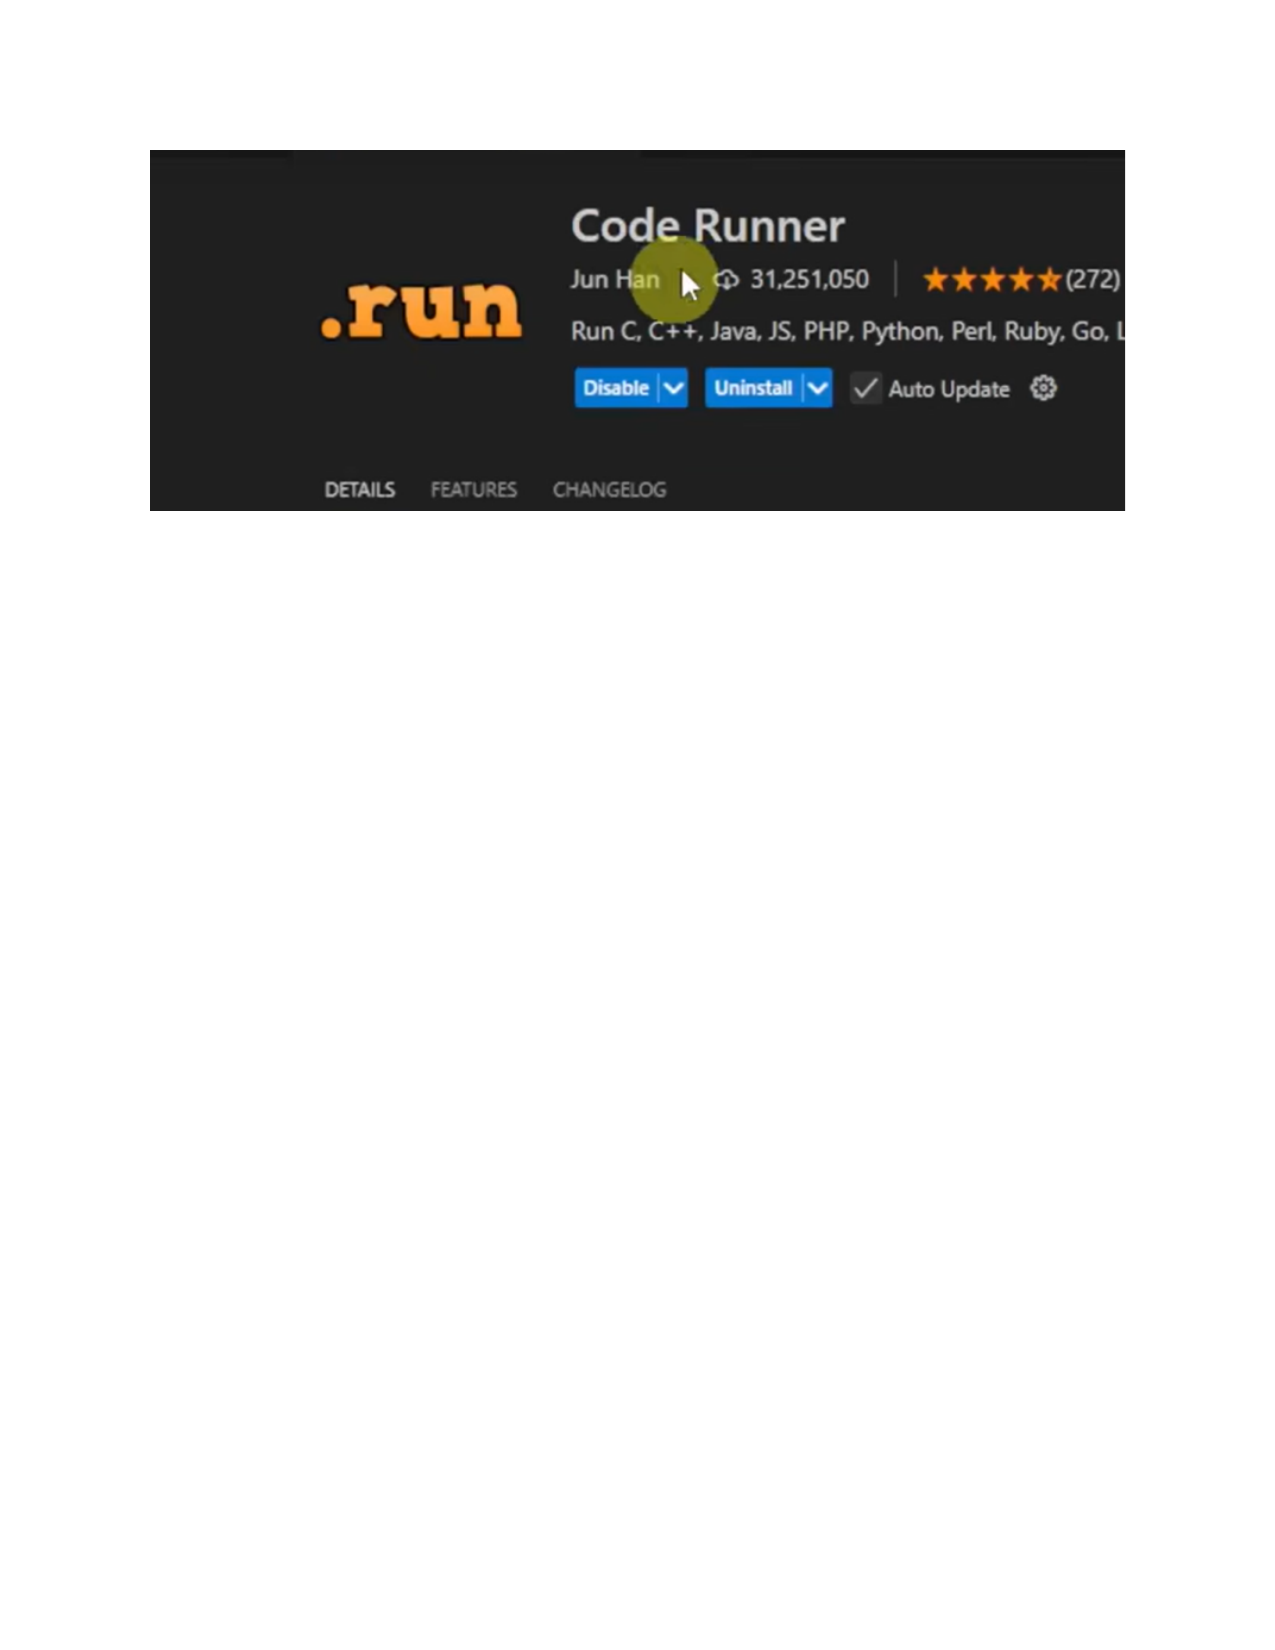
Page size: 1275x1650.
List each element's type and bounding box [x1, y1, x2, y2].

picture [150, 150, 1125, 511]
